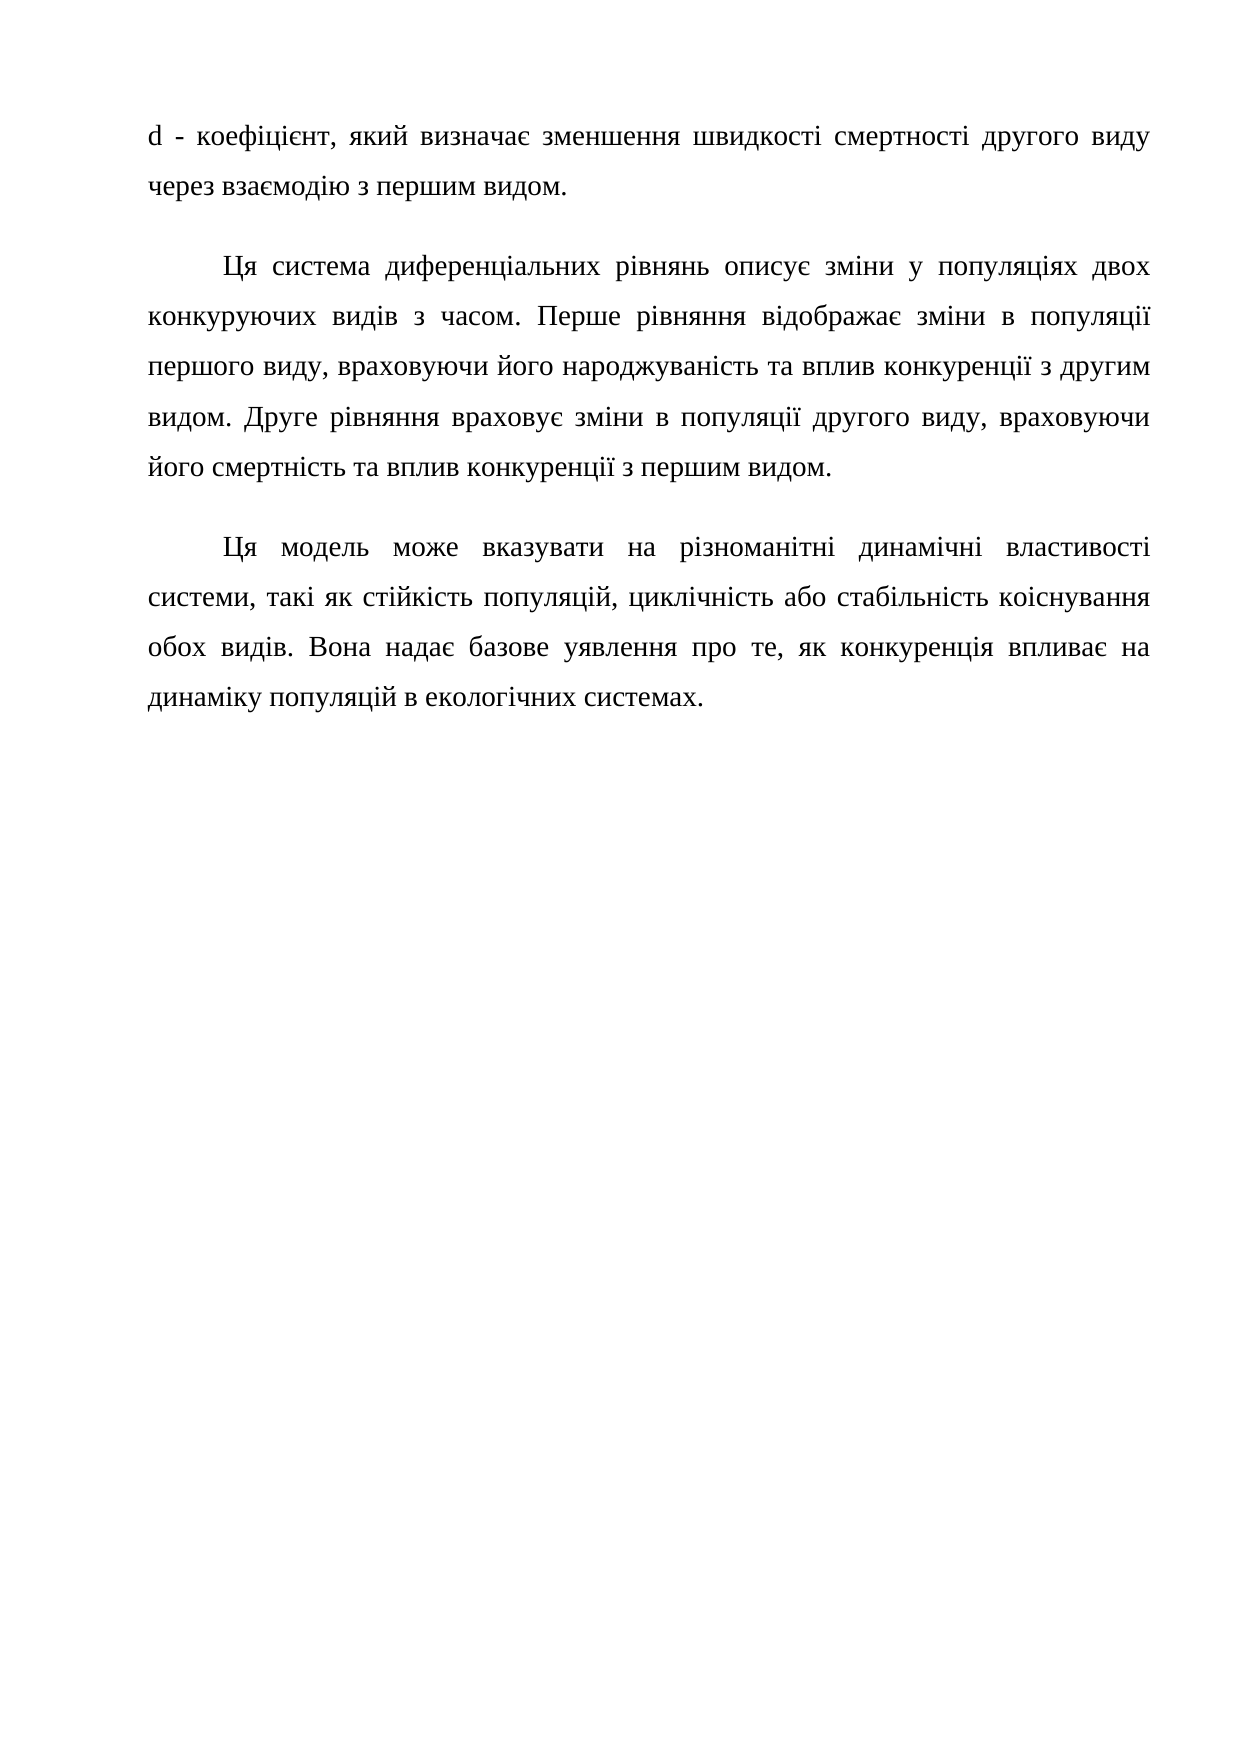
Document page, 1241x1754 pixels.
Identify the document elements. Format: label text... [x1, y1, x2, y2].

text d - коефіцієнт, який визначає зменшення швидкості смертності другого виду через взаємодію з першим видом. [148, 118, 1152, 202]
text Ця модель може вказувати на різноманітні динамічні властивості системи, такі як стійкість популяцій, циклічність або стабільність коіснування обох видів. Вона надає базове уявлення про те, як конкуренція впливає на динаміку популяцій в екологічних системах. [148, 529, 1152, 713]
text Ця система диференціальних рівнянь описує зміни у популяціях двох конкуруючих видів з часом. Перше рівняння відображає зміни в популяції першого виду, враховуючи його народжуваність та вплив конкуренції з другим видом. Друге рівняння враховує зміни в популяції другого виду, враховуючи його смертність та вплив конкуренції з першим видом. [148, 248, 1152, 483]
